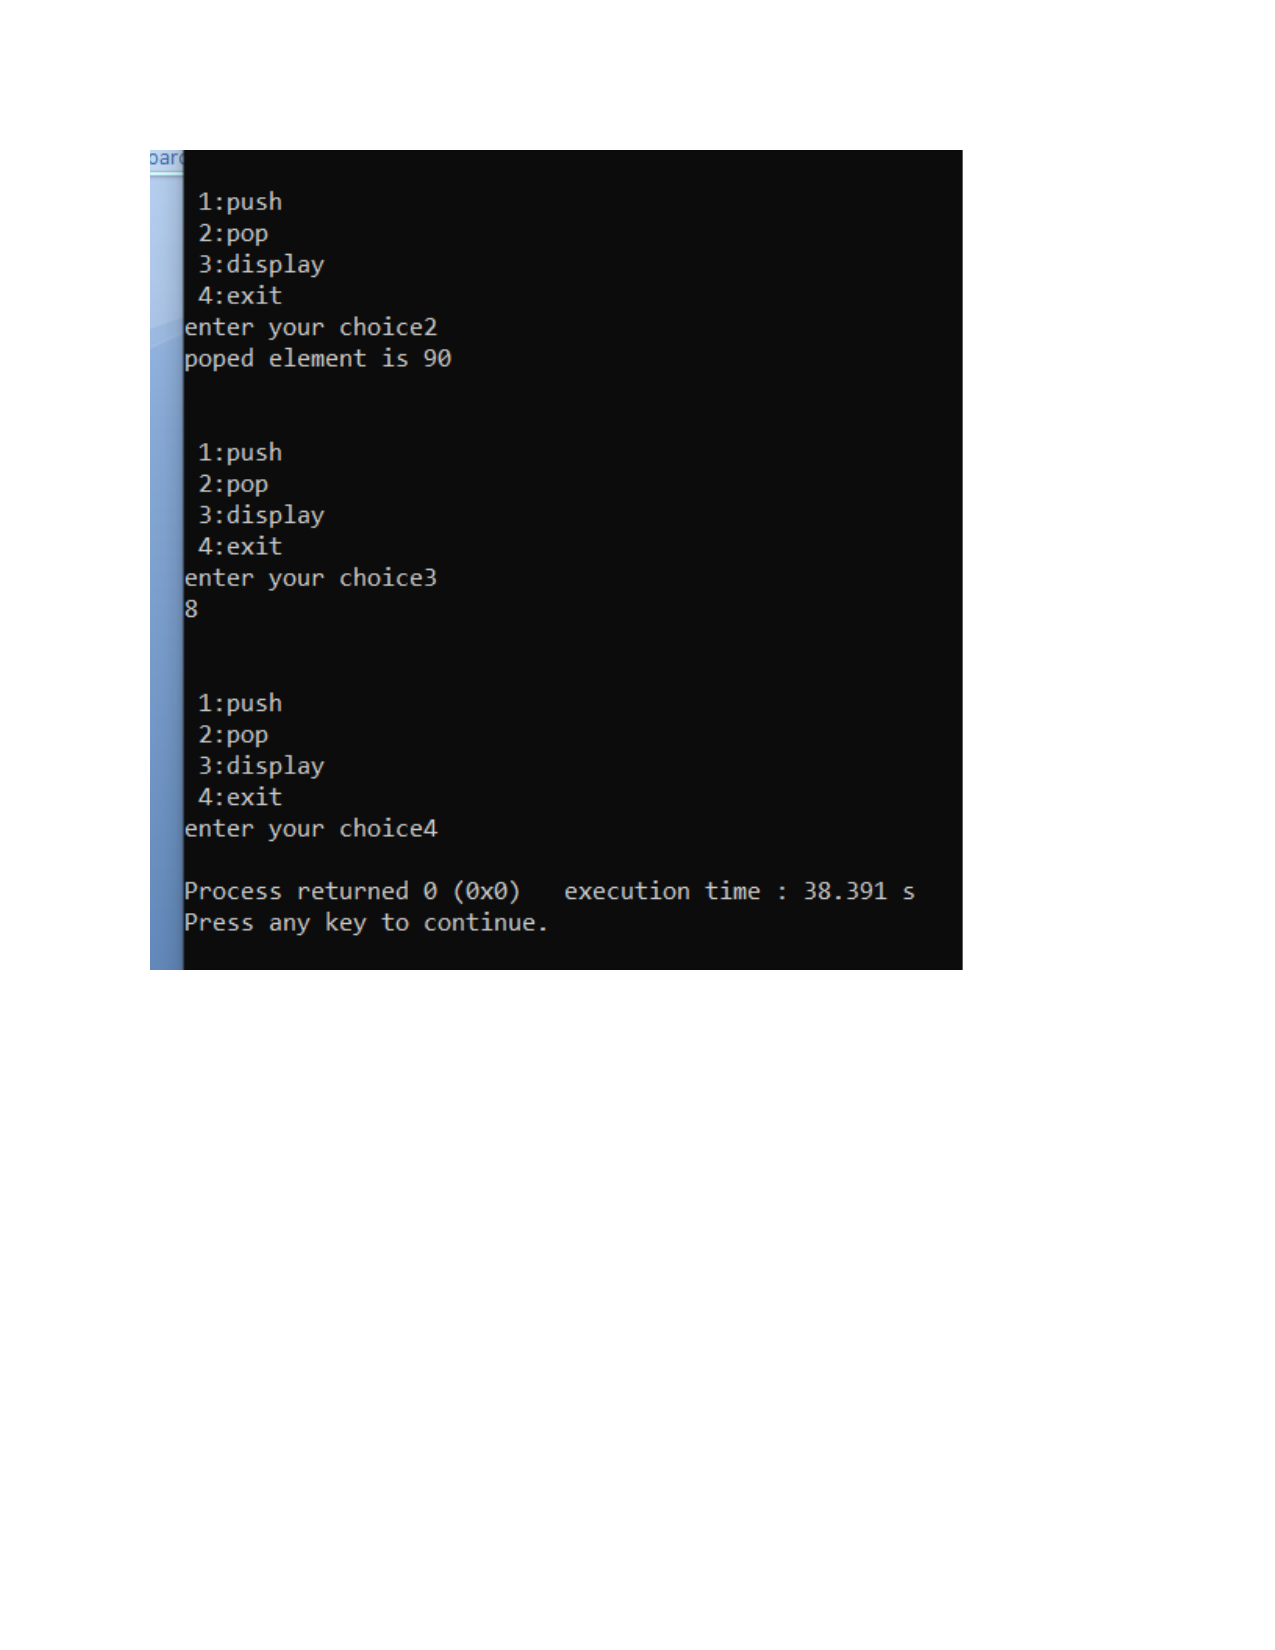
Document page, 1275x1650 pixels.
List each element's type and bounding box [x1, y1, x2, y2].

picture [150, 150, 963, 970]
